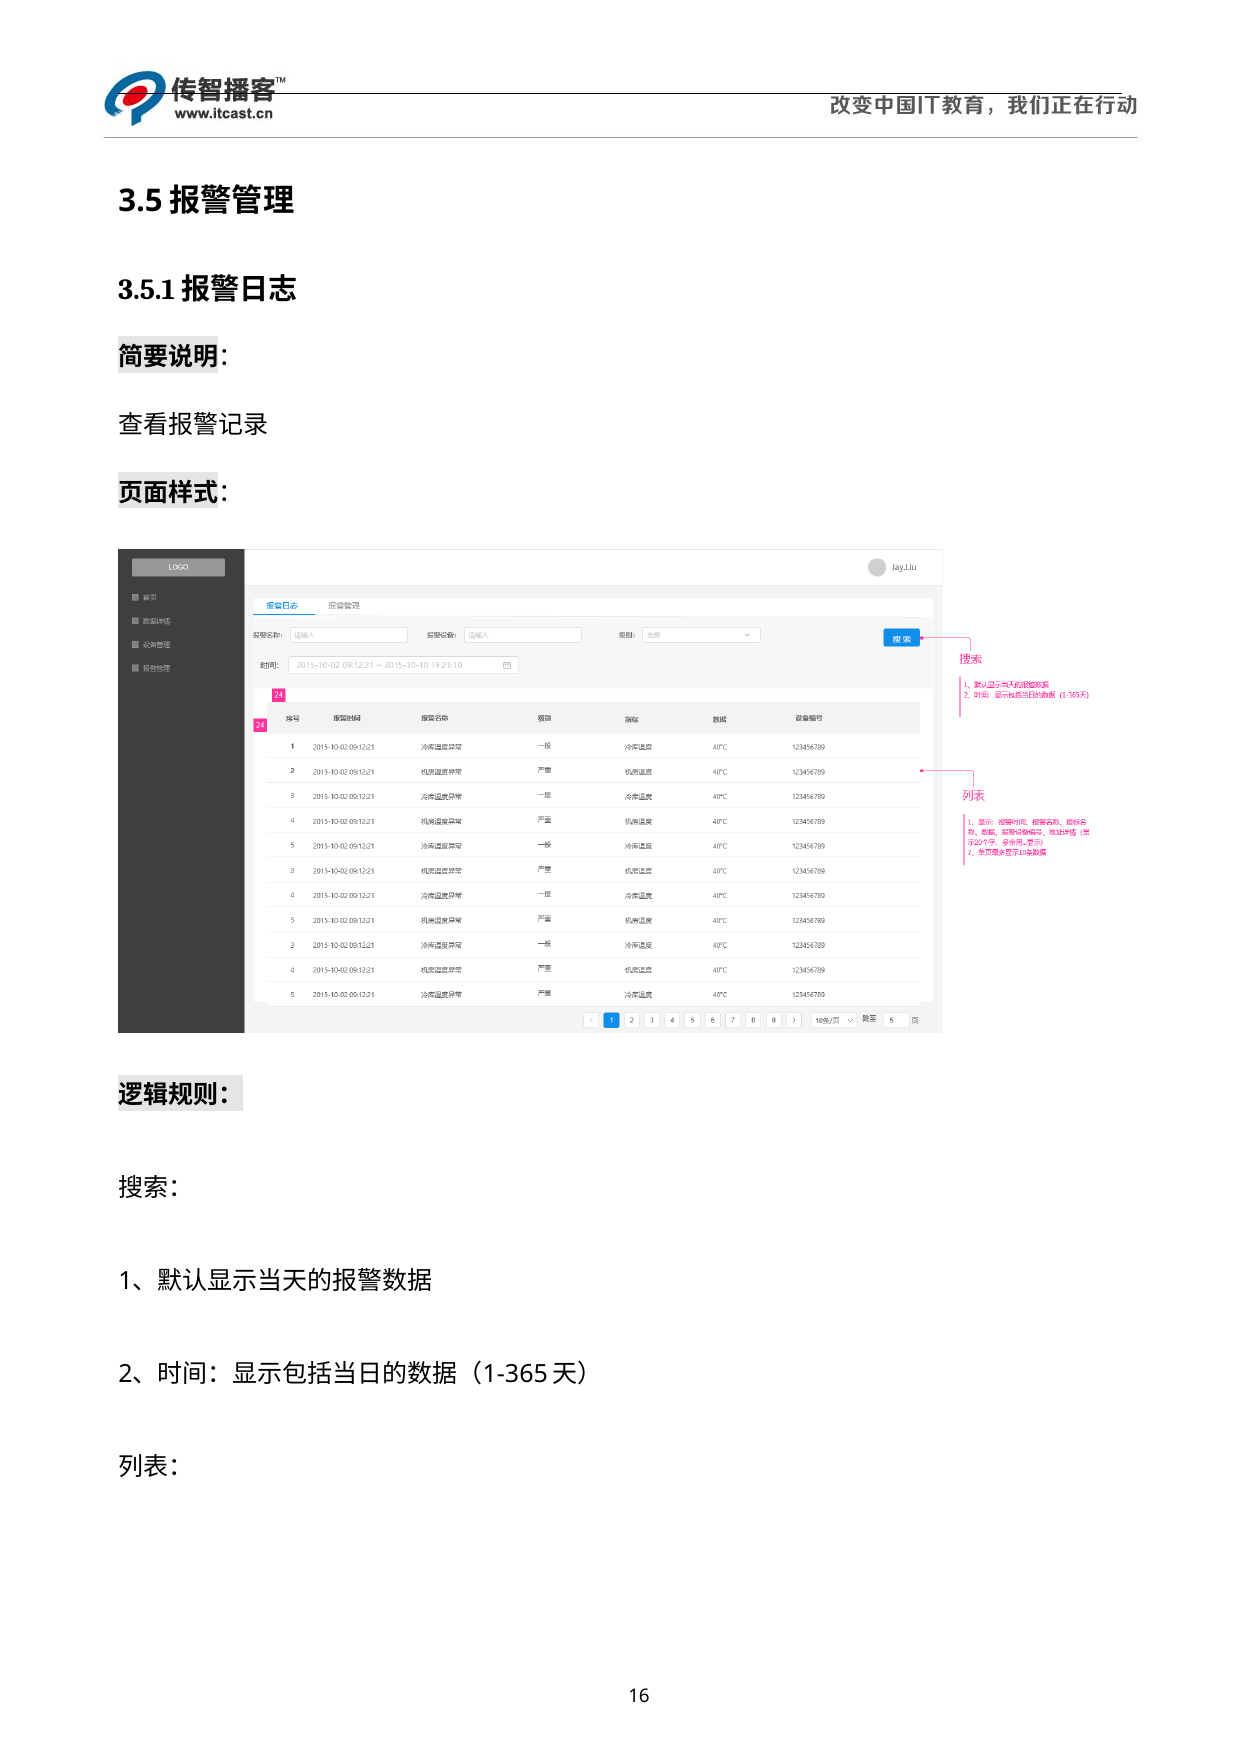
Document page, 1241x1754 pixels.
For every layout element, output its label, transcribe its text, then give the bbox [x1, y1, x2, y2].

picture [118, 549, 1123, 1033]
picture [1, 0, 1239, 146]
text 查看报警记录 [118, 388, 1122, 456]
subtitle 3.5.1报警日志 [118, 253, 1122, 321]
text 列表： [118, 1430, 1122, 1498]
subtitle 3.5报警管理 [118, 164, 1122, 232]
text 页面样式： [118, 456, 1122, 524]
text 逻辑规则： [118, 1059, 1122, 1127]
text 1、默认显示当天的报警数据 [118, 1244, 1122, 1312]
text 简要说明： [118, 321, 1122, 388]
text 2、时间：显示包括当日的数据（1-365天） [118, 1337, 1122, 1405]
text 搜索： [118, 1152, 1122, 1219]
